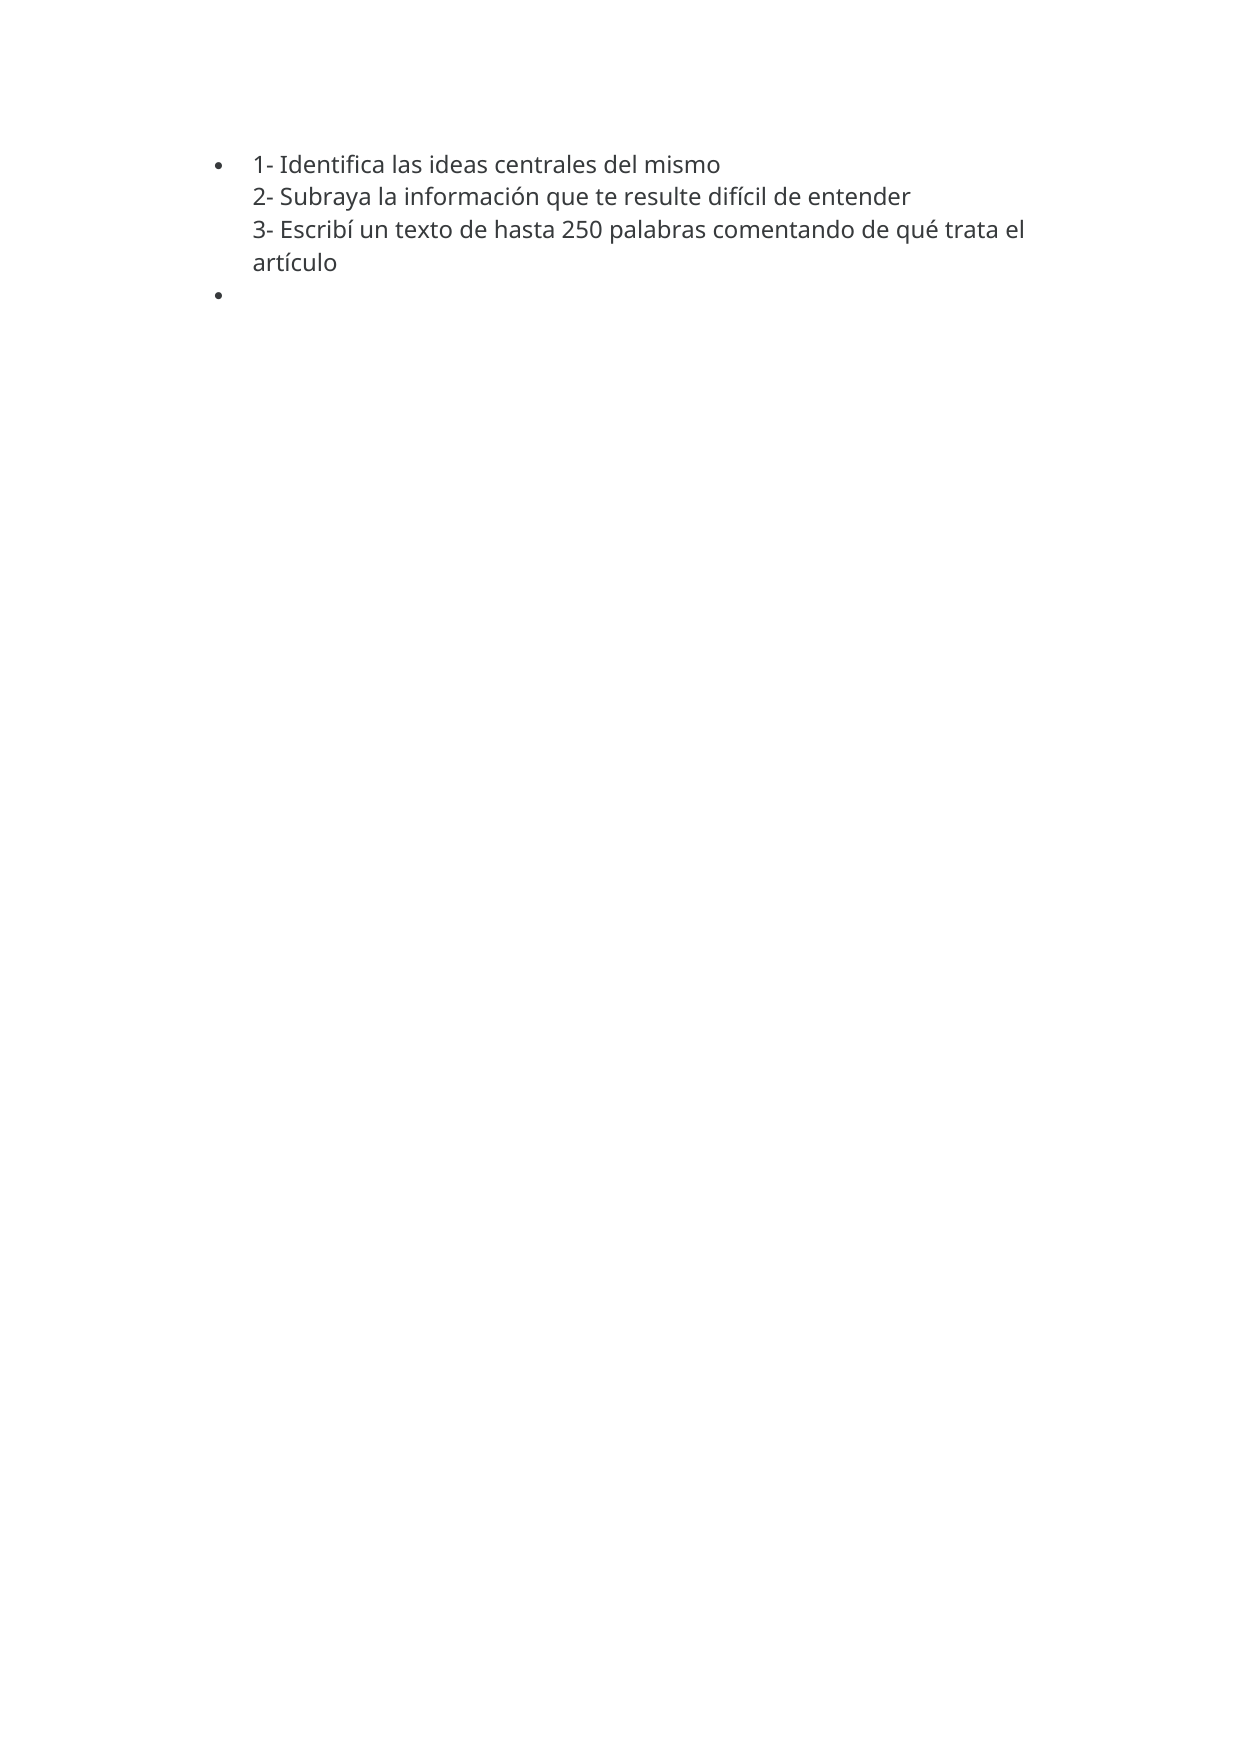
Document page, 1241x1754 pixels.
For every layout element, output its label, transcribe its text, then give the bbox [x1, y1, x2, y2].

list 1- Identifica las ideas centrales del mismo 2- Subraya la información que te resulte difícil de entender 3- Escribí un texto de hasta 250 palabras comentando de qué trata el artículo [215, 148, 1063, 278]
